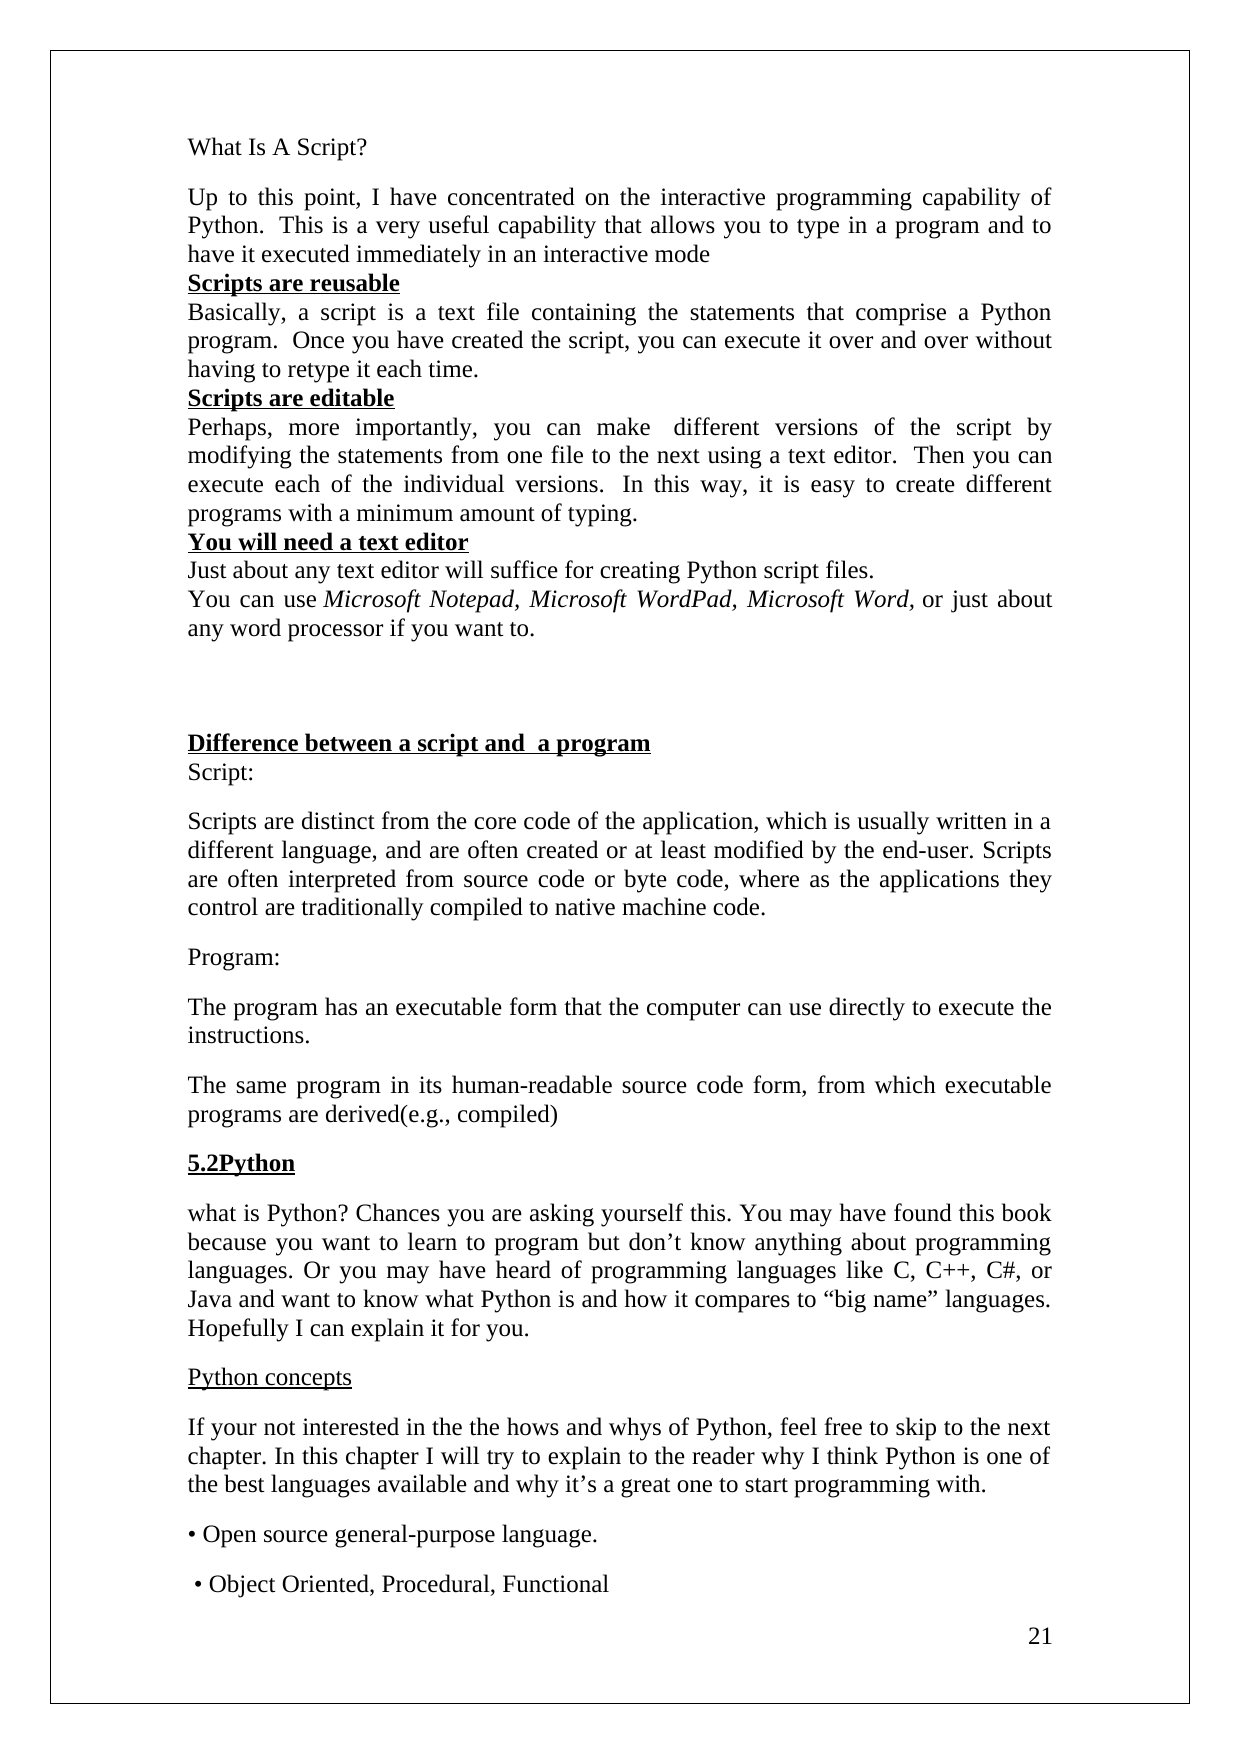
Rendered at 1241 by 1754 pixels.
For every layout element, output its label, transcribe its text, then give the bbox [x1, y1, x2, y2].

text The program has an executable form that the computer can use directly to execute the instructions. [187, 992, 1053, 1049]
text If your not interested in the the hows and whys of Python, feel free to skip to the next chapter. In this chapter I will try to explain to the reader why I think Python is one of the best languages available and why it’s a great one to start programming with. [187, 1412, 1053, 1498]
text Scripts are distinct from the core code of the application, which is usually written in a different language, and are often created or at least modified by the end-user. Scripts are often interpreted from source code or byte code, where as the applications they control are traditionally compiled to native machine code. [187, 806, 1053, 921]
text What Is A Script? [187, 132, 1053, 161]
text The same program in its human-readable source code form, from which executable programs are derived(e.g., compiled) [187, 1070, 1053, 1127]
text what is Python? Chances you are asking yourself this. You may have found this book because you want to learn to program but don’t know anything about programming languages. Or you may have heard of programming languages like C, C++, C#, or Java and want to know what Python is and how it compares to “big name” languages. Hopefully I can explain it for you. [187, 1198, 1053, 1342]
text Scripts are editable [187, 383, 1053, 412]
text You will need a text editor [187, 527, 1053, 555]
text Script: [187, 757, 1053, 785]
text 5.2Python [187, 1148, 1053, 1177]
text You can use Microsoft Notepad, Microsoft WordPad, Microsoft Word, or just about any word processor if you want to. [187, 584, 1053, 642]
text Python concepts [187, 1362, 1053, 1391]
text Up to this point, I have concentrated on the interactive programming capability of Python. This is a very useful capability that allows you to type in a program and to have it executed immediately in an interactive mode [187, 182, 1053, 268]
text Basically, a script is a text file containing the statements that comprise a Python program. Once you have created the script, you can execute it over and over without having to retype it each time. [187, 297, 1053, 383]
text Program: [187, 942, 1053, 971]
text Just about any text editor will suffice for creating Python script files. [187, 555, 1053, 584]
text Scripts are reusable [187, 268, 1053, 297]
text • Open source general-purpose language. [187, 1519, 1053, 1548]
text Perhaps, more importantly, you can make different versions of the script by modifying the statements from one file to the next using a text editor. Then you can execute each of the individual versions. In this way, it is easy to create different programs with a minimum amount of typing. [187, 412, 1053, 527]
text • Object Oriented, Procedural, Functional [187, 1569, 1053, 1597]
text Difference between a script and a program [187, 728, 1053, 757]
